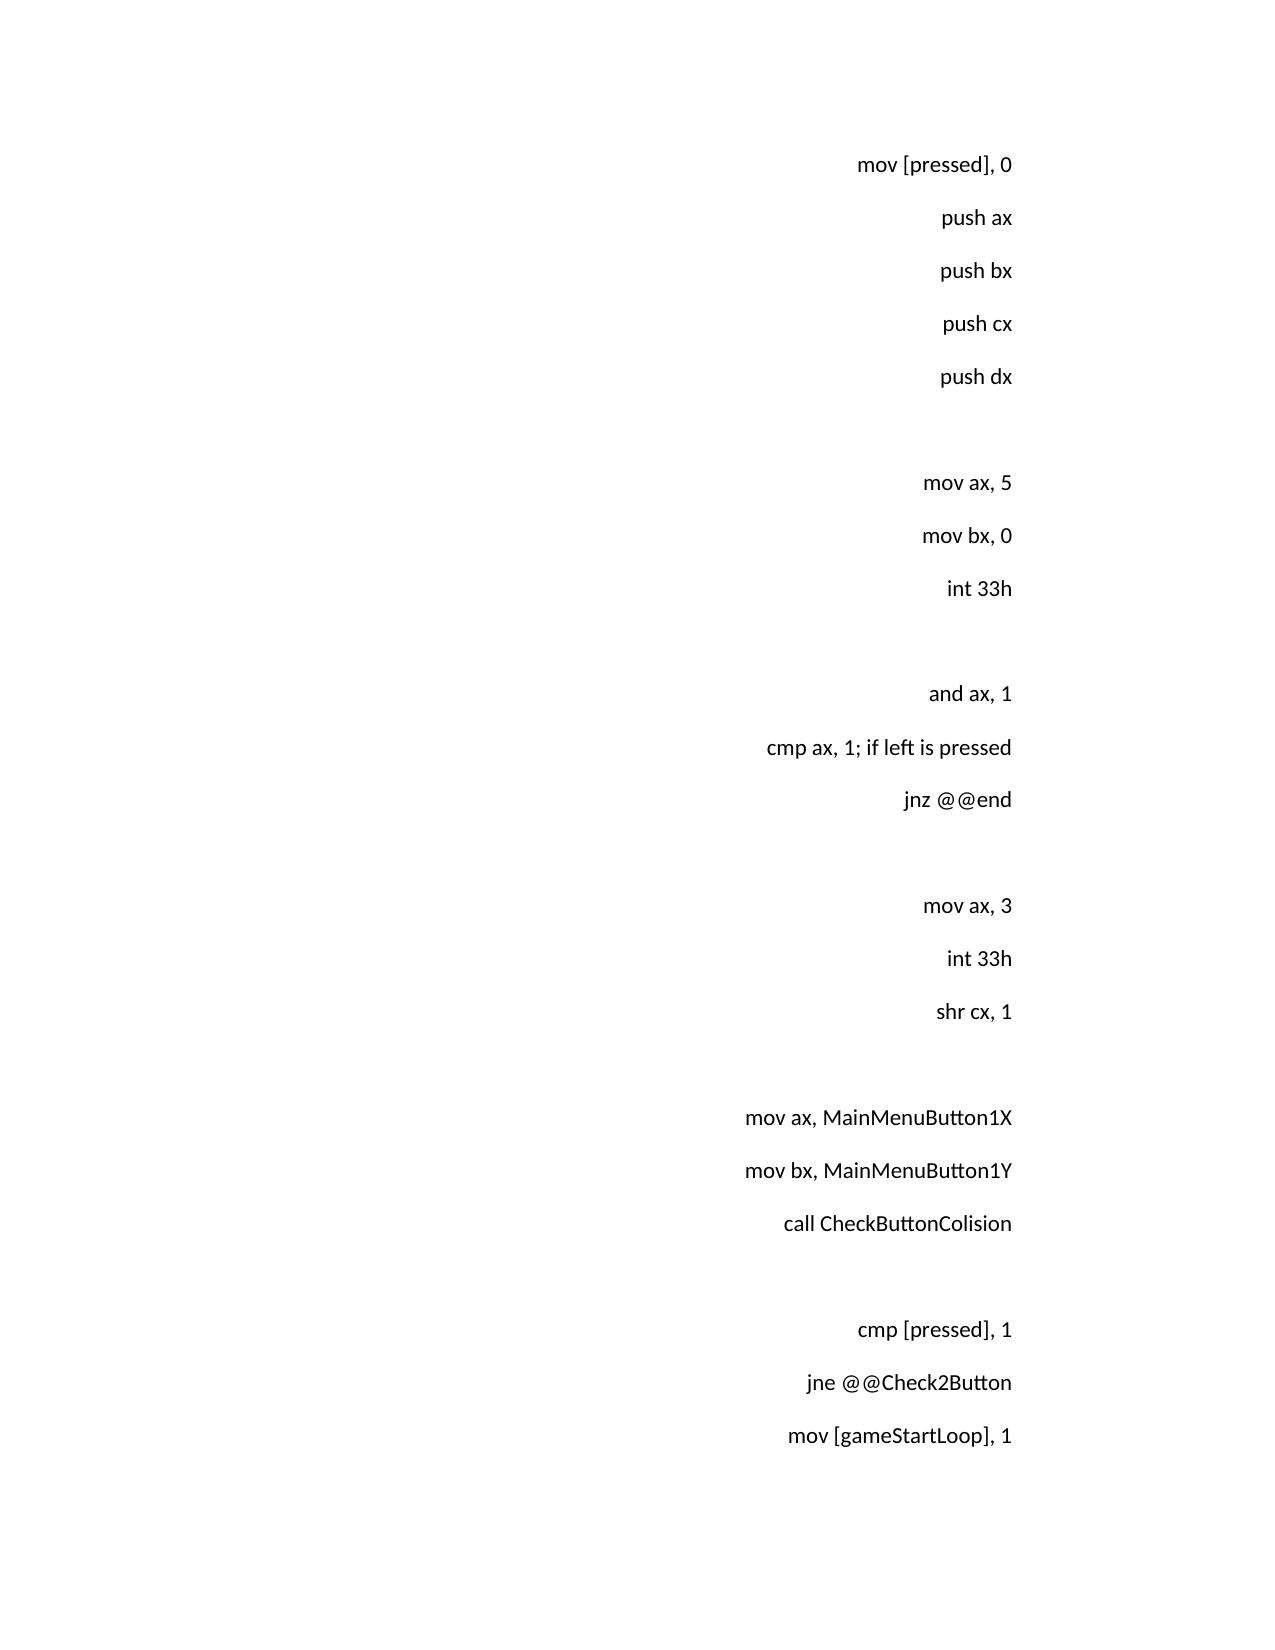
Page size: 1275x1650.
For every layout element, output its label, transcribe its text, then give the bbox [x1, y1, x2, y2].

text call CheckButtonColision [187, 1209, 1087, 1237]
text cmp ax, 1; if left is pressed [187, 733, 1087, 761]
text mov ax, 5 [187, 468, 1087, 496]
text mov bx, MainMenuButton1Y [187, 1156, 1087, 1184]
text push bx [187, 256, 1087, 284]
text mov [gameStartLoop], 1 [187, 1421, 1087, 1449]
text cmp [pressed], 1 [187, 1315, 1087, 1343]
text push ax [187, 203, 1087, 231]
text jnz @@end [187, 786, 1087, 814]
text shr cx, 1 [187, 997, 1087, 1025]
text and ax, 1 [187, 679, 1087, 708]
text mov [pressed], 0 [187, 150, 1087, 178]
text int 33h [187, 574, 1087, 602]
text mov bx, 0 [187, 521, 1087, 549]
text push cx [187, 309, 1087, 337]
text jne @@Check2Button [187, 1368, 1087, 1396]
text int 33h [187, 944, 1087, 972]
text push dx [187, 362, 1087, 390]
text mov ax, 3 [187, 891, 1087, 919]
text mov ax, MainMenuButton1X [187, 1103, 1087, 1131]
